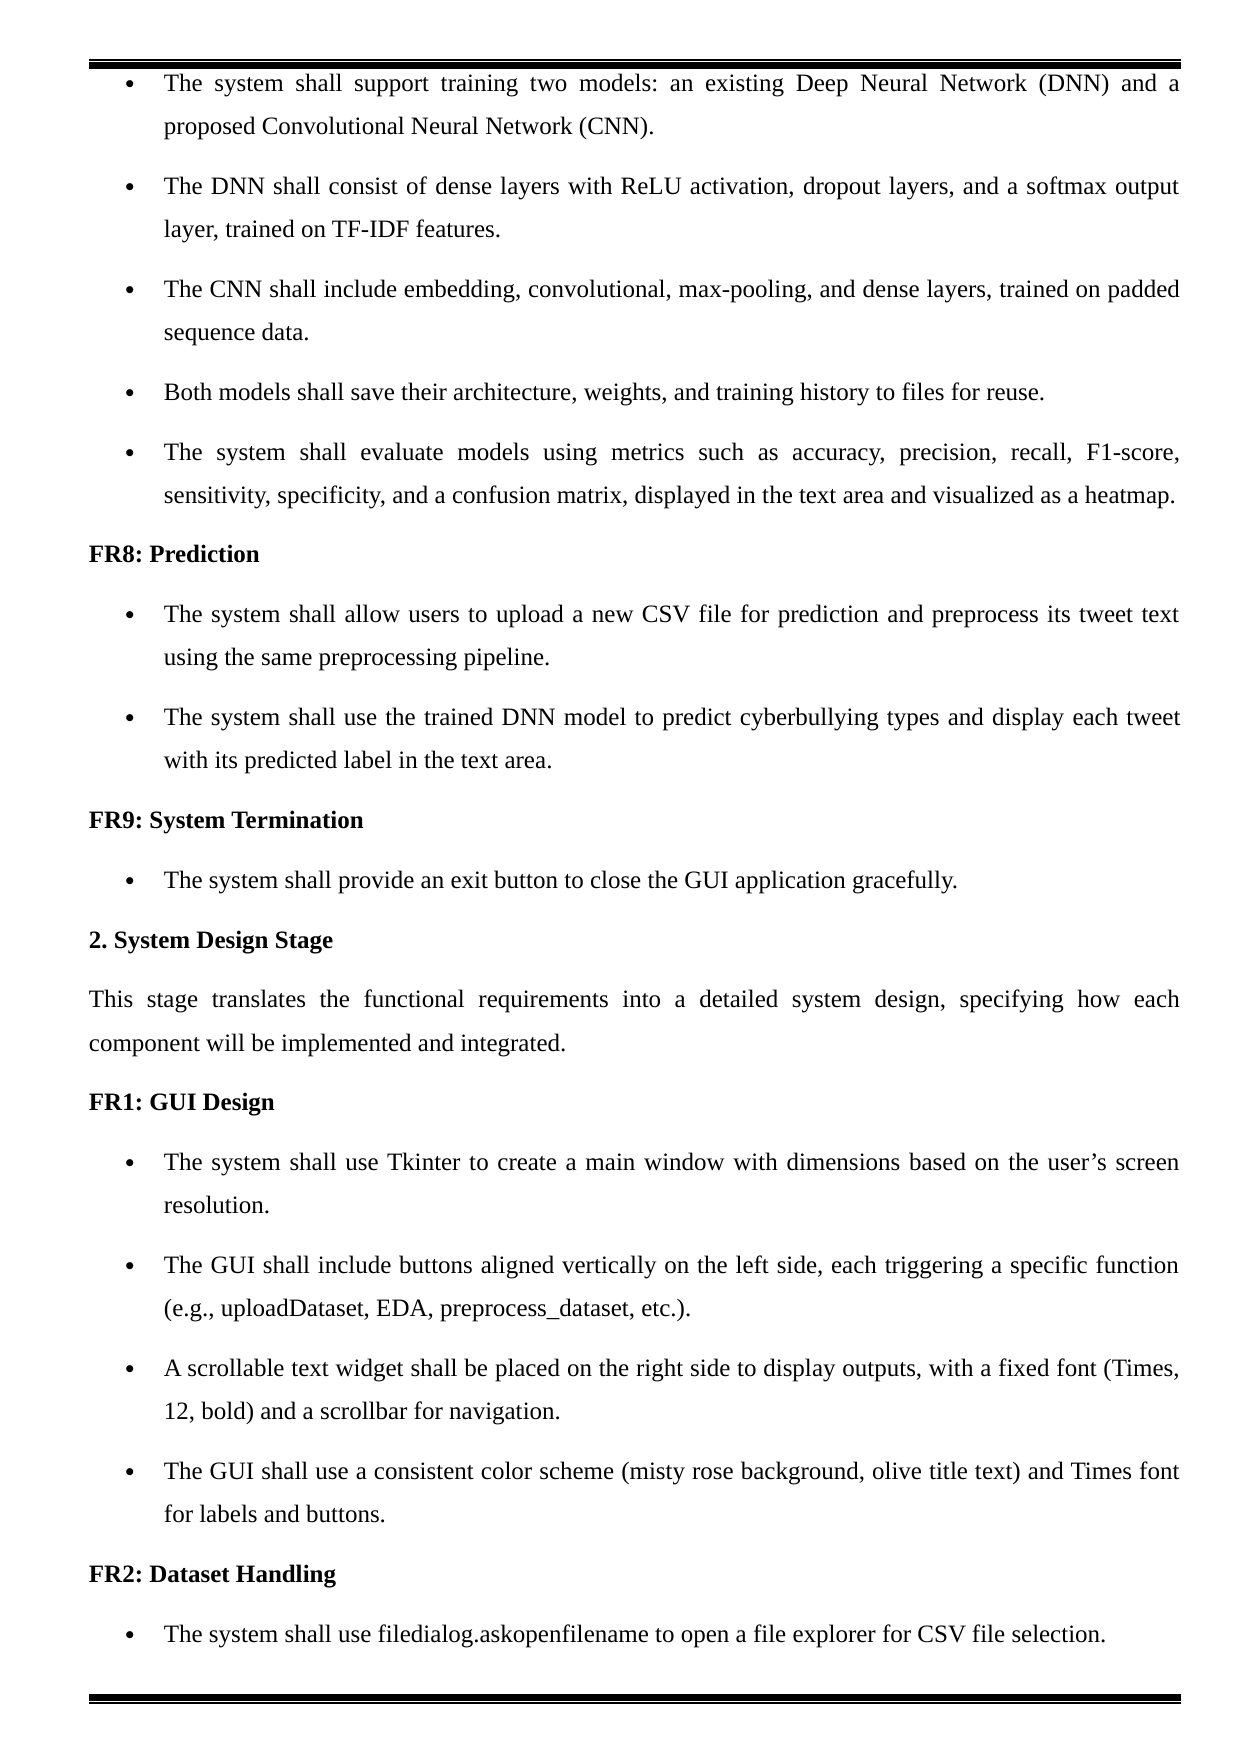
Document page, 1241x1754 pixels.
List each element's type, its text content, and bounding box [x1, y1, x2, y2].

list The GUI shall include buttons aligned vertically on the left side, each triggering a specific function (e.g., uploadDataset, EDA, preprocess_dataset, etc.). [126, 1250, 1181, 1322]
text FR2: Dataset Handling [89, 1559, 1181, 1588]
list The GUI shall use a consistent color scheme (misty rose background, olive title text) and Times font for labels and buttons. [126, 1456, 1181, 1528]
list The system shall provide an exit button to close the GUI application gracefully. [126, 865, 1181, 894]
list The system shall allow users to upload a new CSV file for prediction and preprocess its tweet text using the same preprocessing pipeline. [126, 599, 1181, 671]
text 2. System Design Stage [89, 925, 1181, 953]
list The DNN shall consist of dense layers with ReLU activation, dropout layers, and a softmax output layer, trained on TF-IDF features. [126, 171, 1181, 243]
list The system shall support training two models: an existing Deep Neural Network (DNN) and a proposed Convolutional Neural Network (CNN). [126, 69, 1181, 140]
text FR8: Prediction [89, 539, 1181, 568]
list The system shall use Tkinter to create a main window with dimensions based on the user’s screen resolution. [126, 1147, 1181, 1219]
list The system shall use the trained DNN model to predict cyberbullying types and display each tweet with its predicted label in the text area. [126, 702, 1181, 774]
text This stage translates the functional requirements into a detailed system design, specifying how each component will be implemented and integrated. [89, 984, 1181, 1056]
list A scrollable text widget shall be placed on the right side to display outputs, with a fixed font (Times, 12, bold) and a scrollbar for navigation. [126, 1353, 1181, 1425]
text FR9: System Termination [89, 805, 1181, 834]
list The system shall use filedialog.askopenfilename to open a file explorer for CSV file selection. [126, 1619, 1181, 1647]
text FR1: GUI Design [89, 1087, 1181, 1116]
list Both models shall save their architecture, weights, and training history to files for reuse. [126, 377, 1181, 406]
list The system shall evaluate models using metrics such as accuracy, precision, recall, F1-score, sensitivity, specificity, and a confusion matrix, displayed in the text area and visualized as a heatmap. [126, 437, 1181, 508]
list The CNN shall include embedding, convolutional, max-pooling, and dense layers, trained on padded sequence data. [126, 274, 1181, 346]
